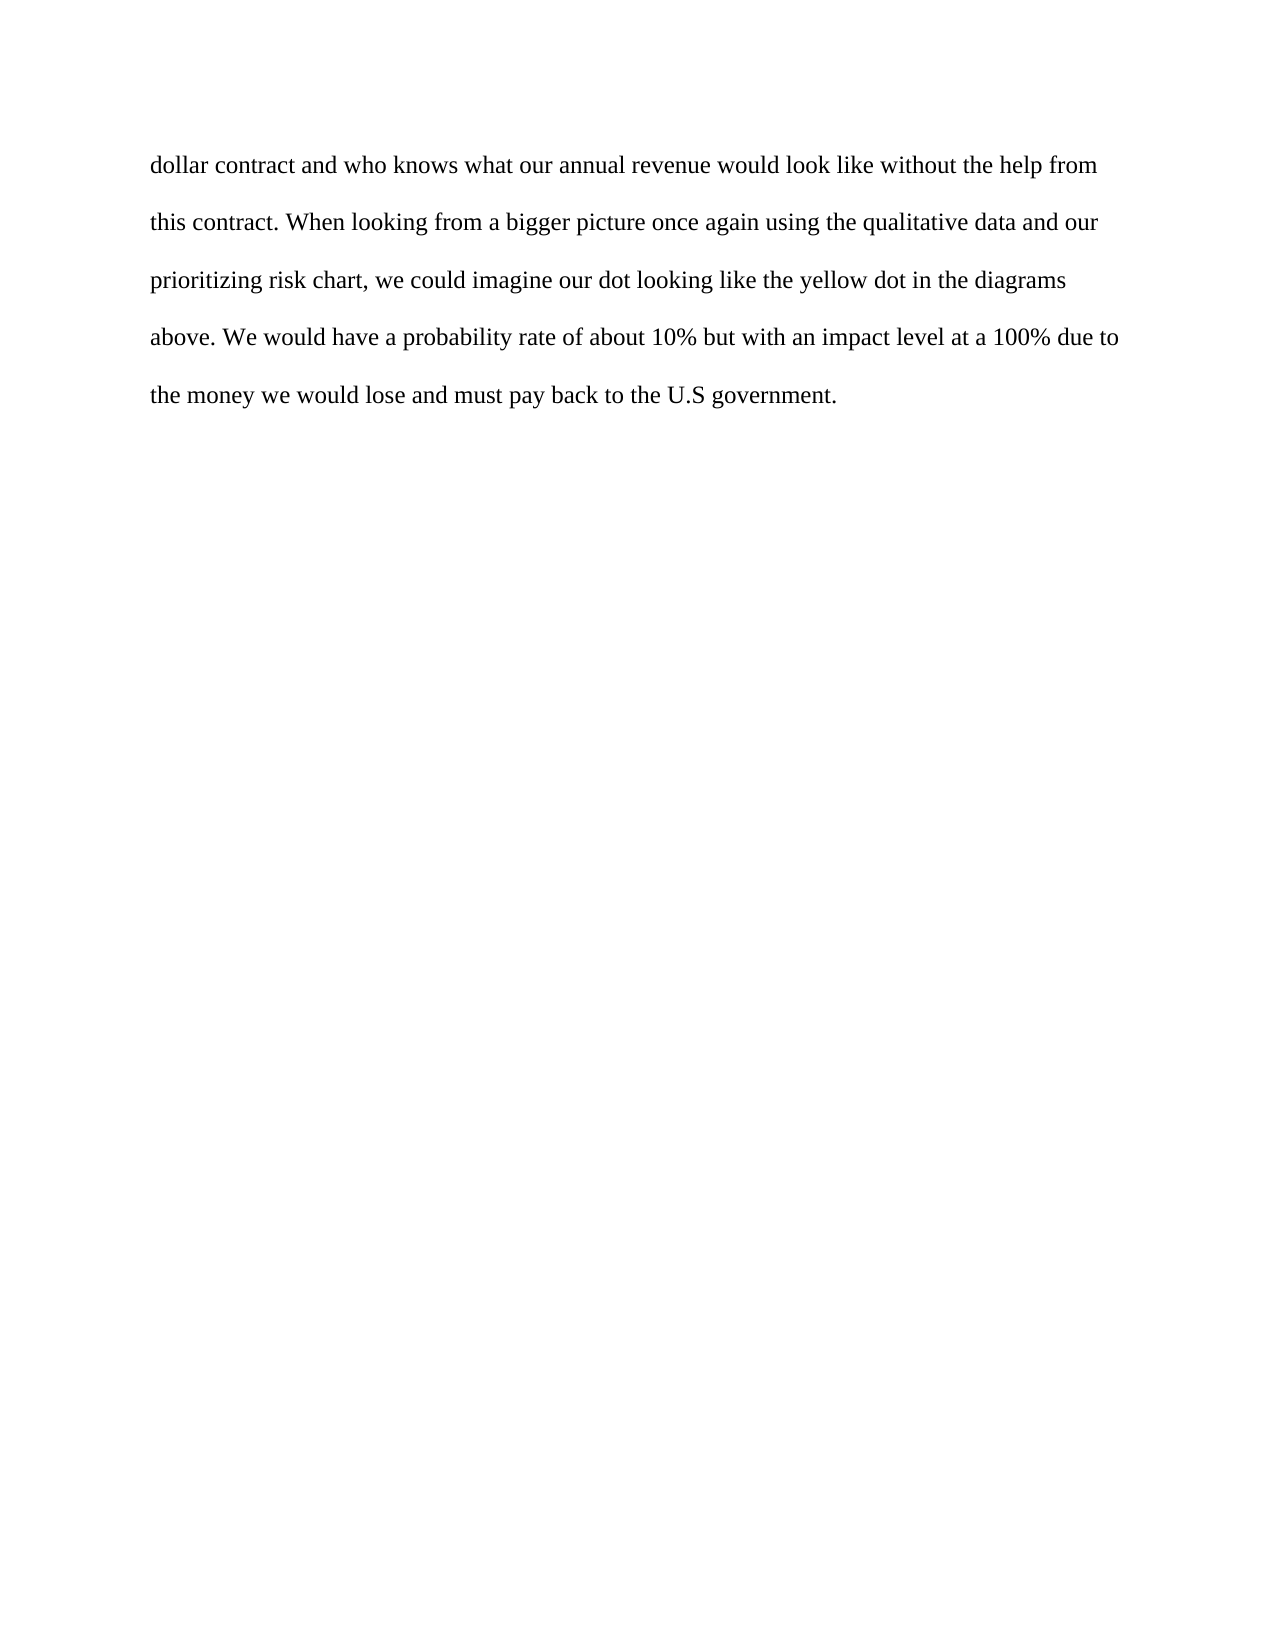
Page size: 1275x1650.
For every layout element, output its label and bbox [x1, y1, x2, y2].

text [150, 150, 1125, 409]
